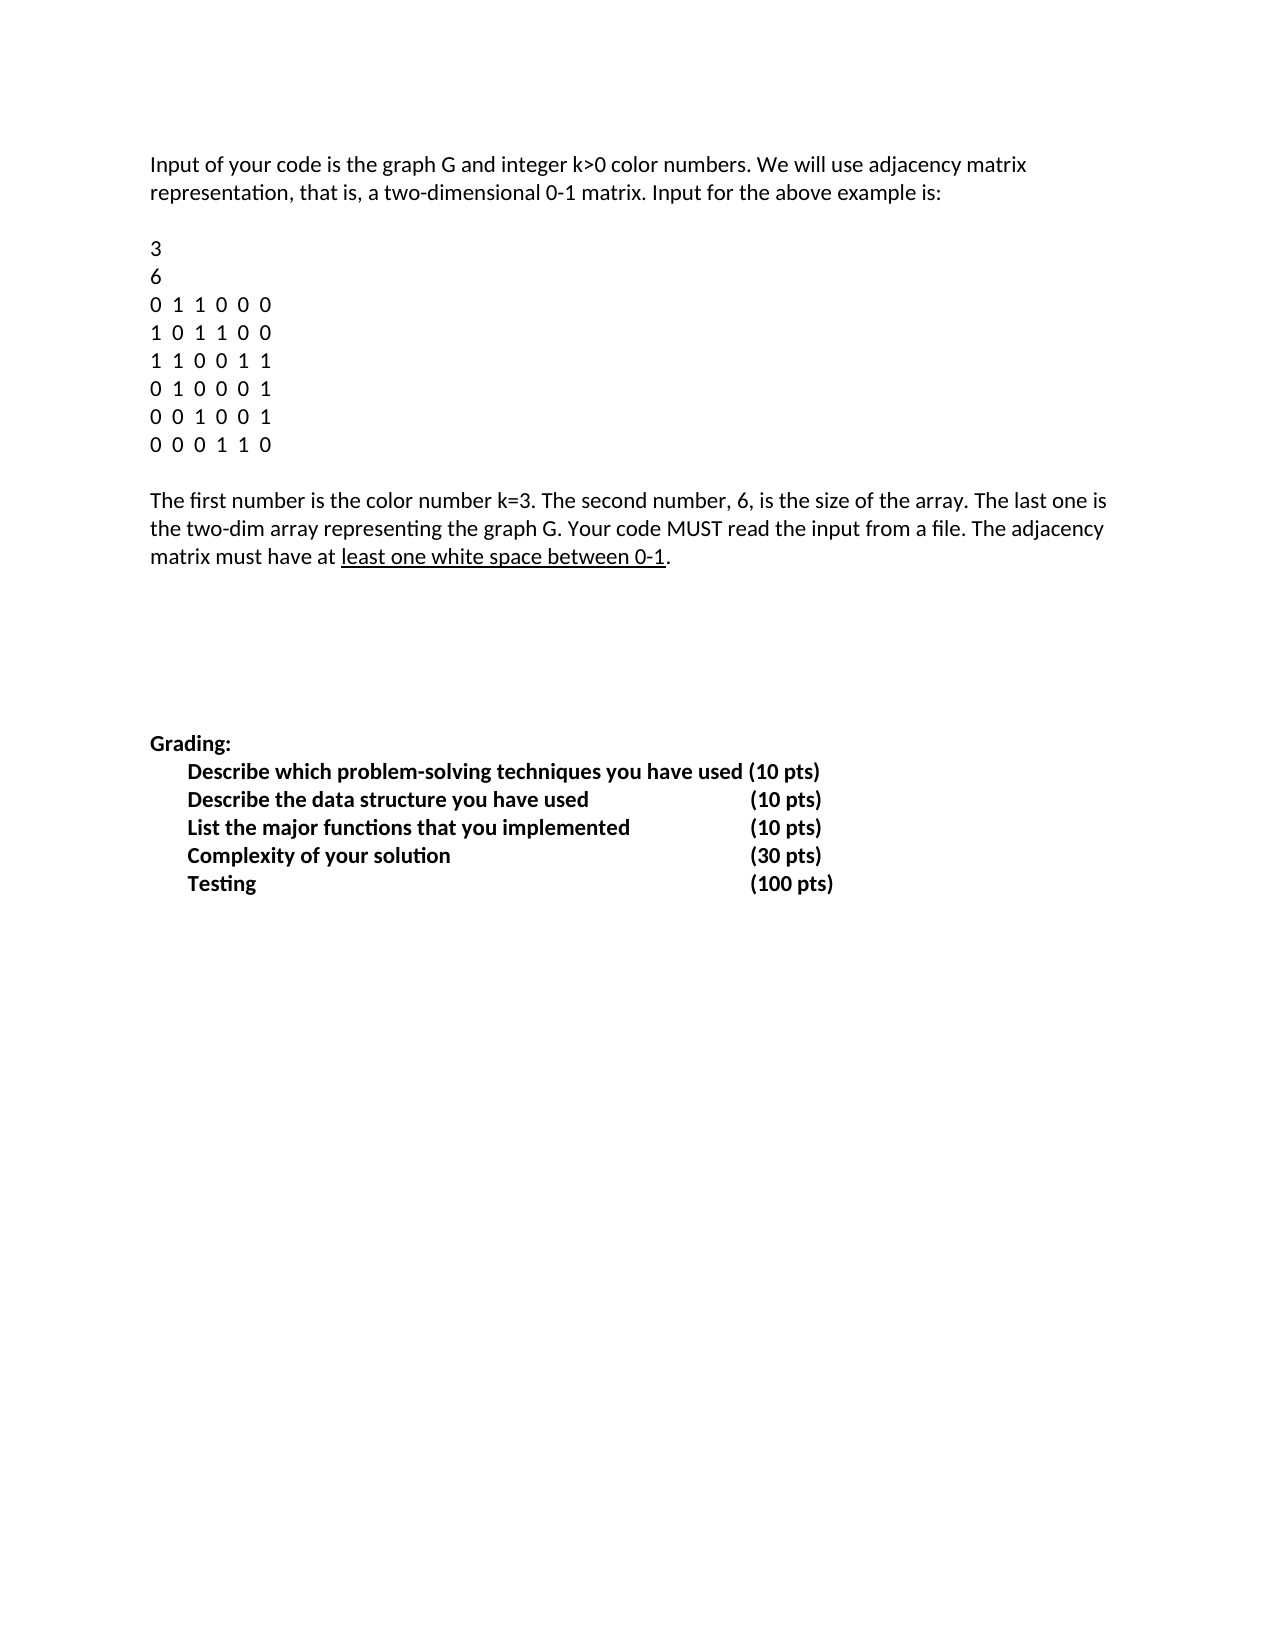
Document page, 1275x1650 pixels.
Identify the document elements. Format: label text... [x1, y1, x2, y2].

text 0 1 1 0 0 0 [150, 290, 1125, 318]
text Complexity of your solution (30 pts) [150, 841, 1125, 869]
text 6 [150, 262, 1125, 290]
text The first number is the color number k=3. The second number, 6, is the size of the array. The last one is the two-dim array representing the graph G. Your code MUST read the input from a file. The adjacency matrix must have at least one white space between 0-1. [150, 486, 1125, 570]
text 0 0 0 1 1 0 [150, 430, 1125, 458]
text Describe the data structure you have used (10 pts) [150, 785, 1125, 813]
text 0 0 1 0 0 1 [150, 402, 1125, 430]
text 0 1 0 0 0 1 [150, 374, 1125, 402]
text Describe which problem-solving techniques you have used (10 pts) [150, 757, 1125, 785]
text 1 1 0 0 1 1 [150, 346, 1125, 374]
text Testing (100 pts) [150, 869, 1125, 897]
text 3 [150, 234, 1125, 262]
text 1 0 1 1 0 0 [150, 318, 1125, 346]
text Input of your code is the graph G and integer k>0 color numbers. We will use adjacency matrix representation, that is, a two-dimensional 0-1 matrix. Input for the above example is: [150, 150, 1125, 206]
text List the major functions that you implemented (10 pts) [150, 813, 1125, 841]
text Grading: [150, 729, 1125, 757]
